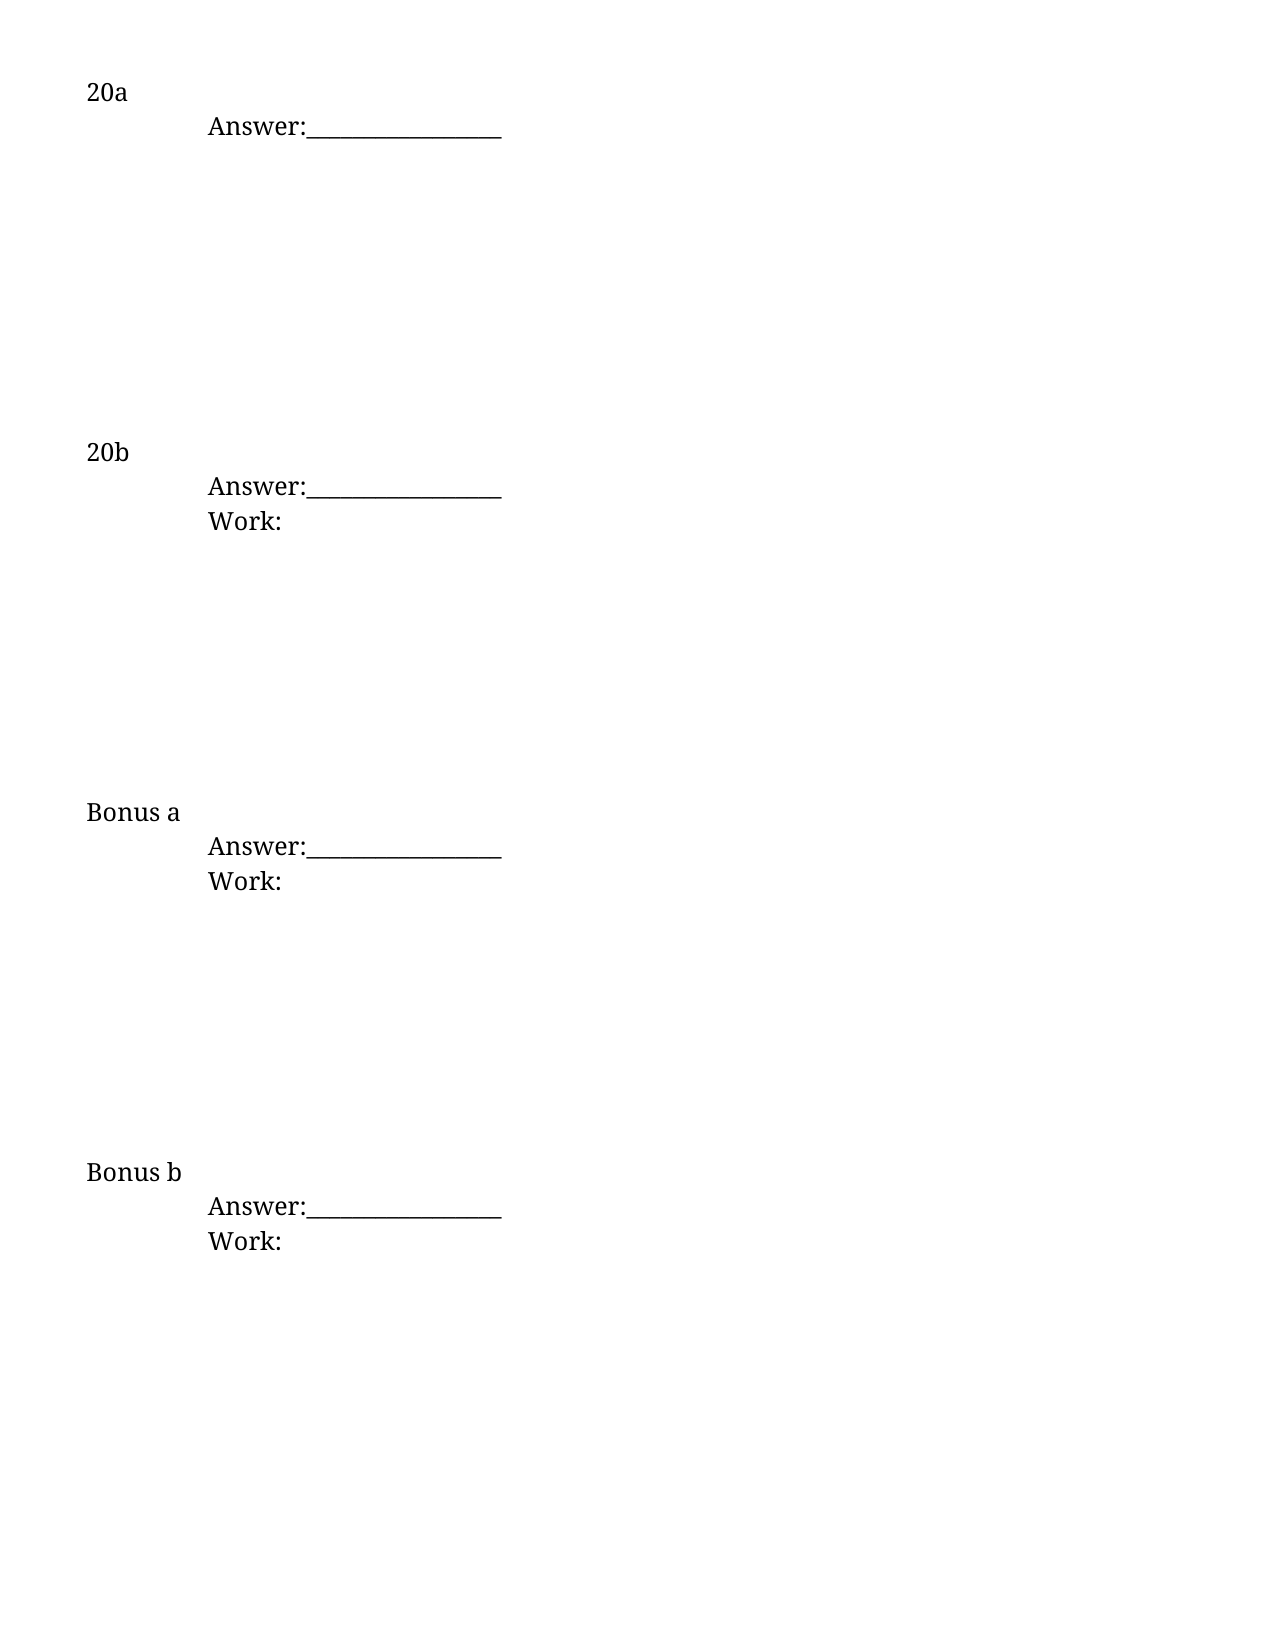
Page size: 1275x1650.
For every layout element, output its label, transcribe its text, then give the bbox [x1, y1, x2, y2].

table_cell Answer:_________________ [196, 75, 1199, 435]
table_cell Bonus a [75, 795, 196, 1155]
table_cell 20a [75, 75, 196, 435]
table_cell Bonus b [75, 1155, 196, 1515]
table_cell 20b [75, 435, 196, 795]
table_cell Answer:_________________ Work: [196, 1155, 1199, 1515]
table_cell Answer:_________________ Work: [196, 435, 1199, 795]
table_cell Answer:_________________ Work: [196, 795, 1199, 1155]
